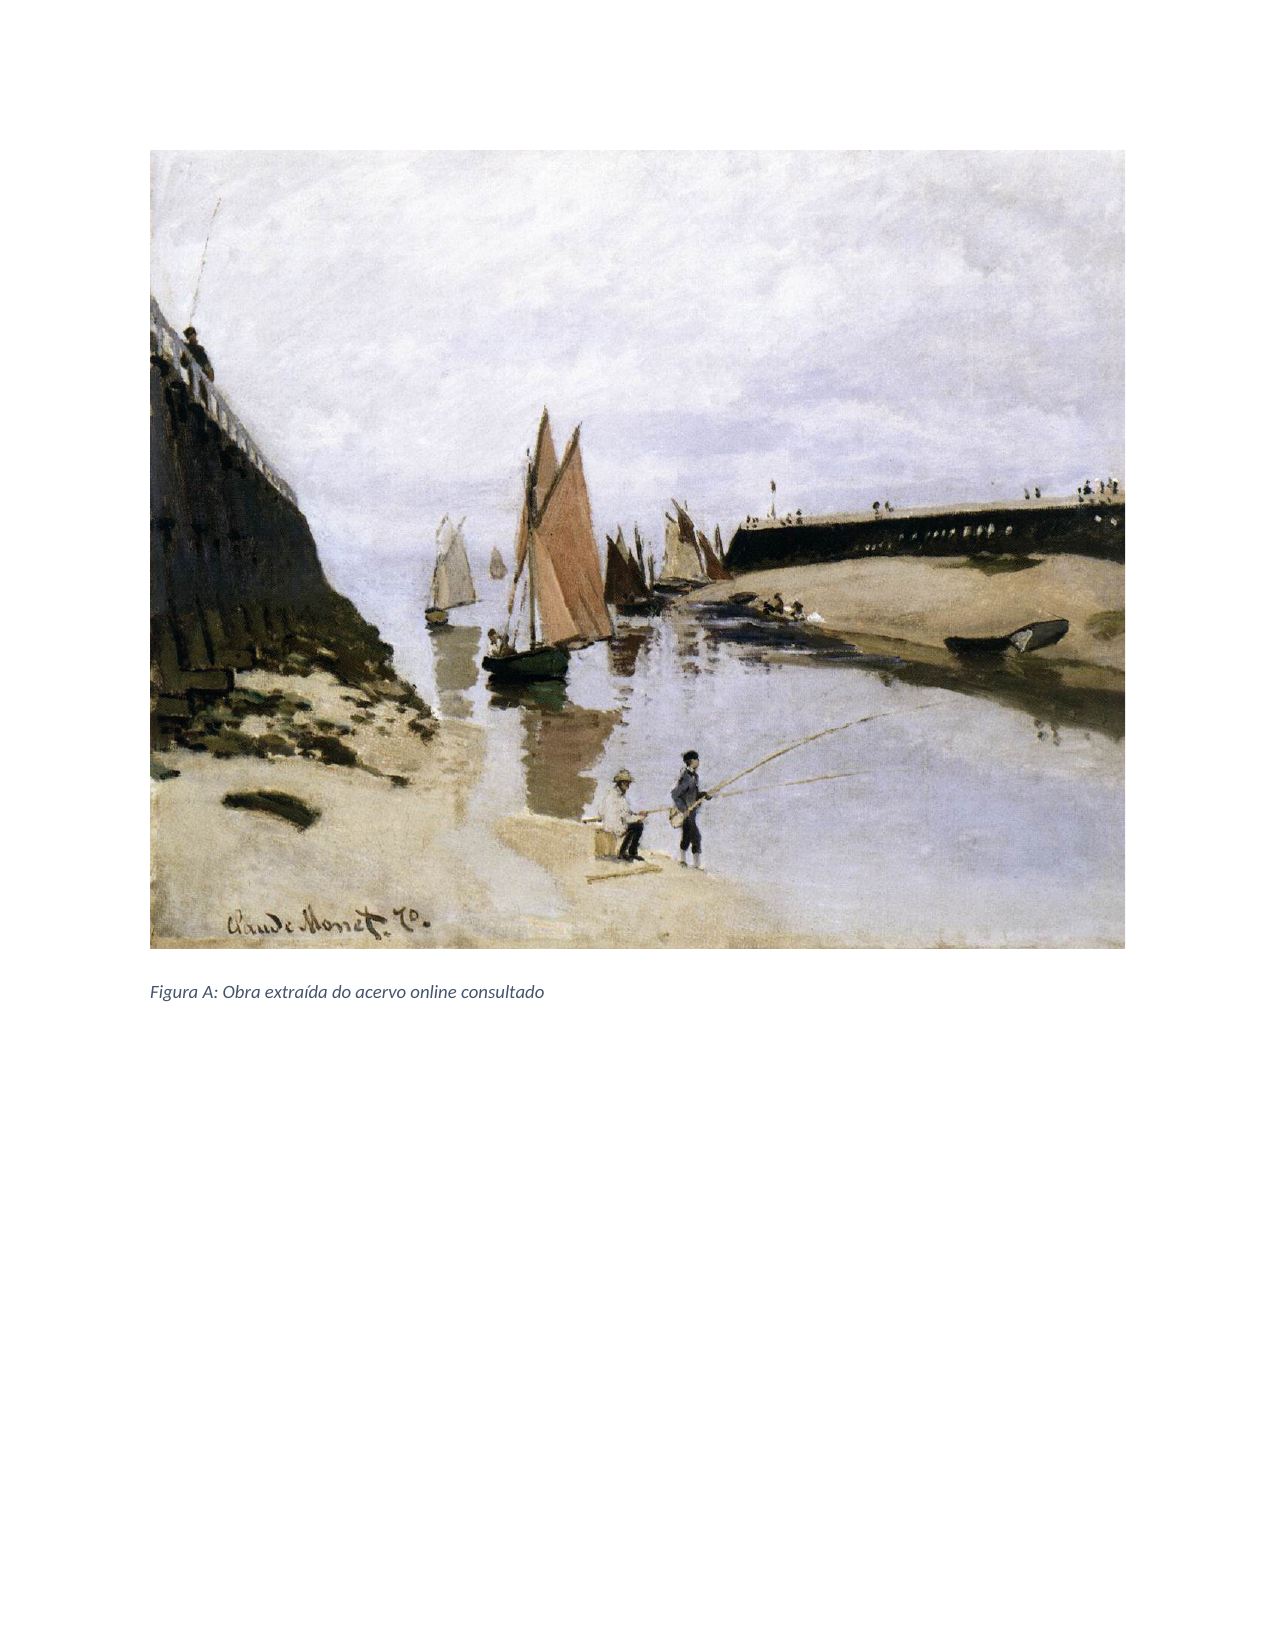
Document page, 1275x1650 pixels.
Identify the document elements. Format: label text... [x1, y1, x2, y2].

text Figura A: Obra extraída do acervo online consultado [150, 980, 1125, 1003]
picture [150, 150, 1125, 949]
